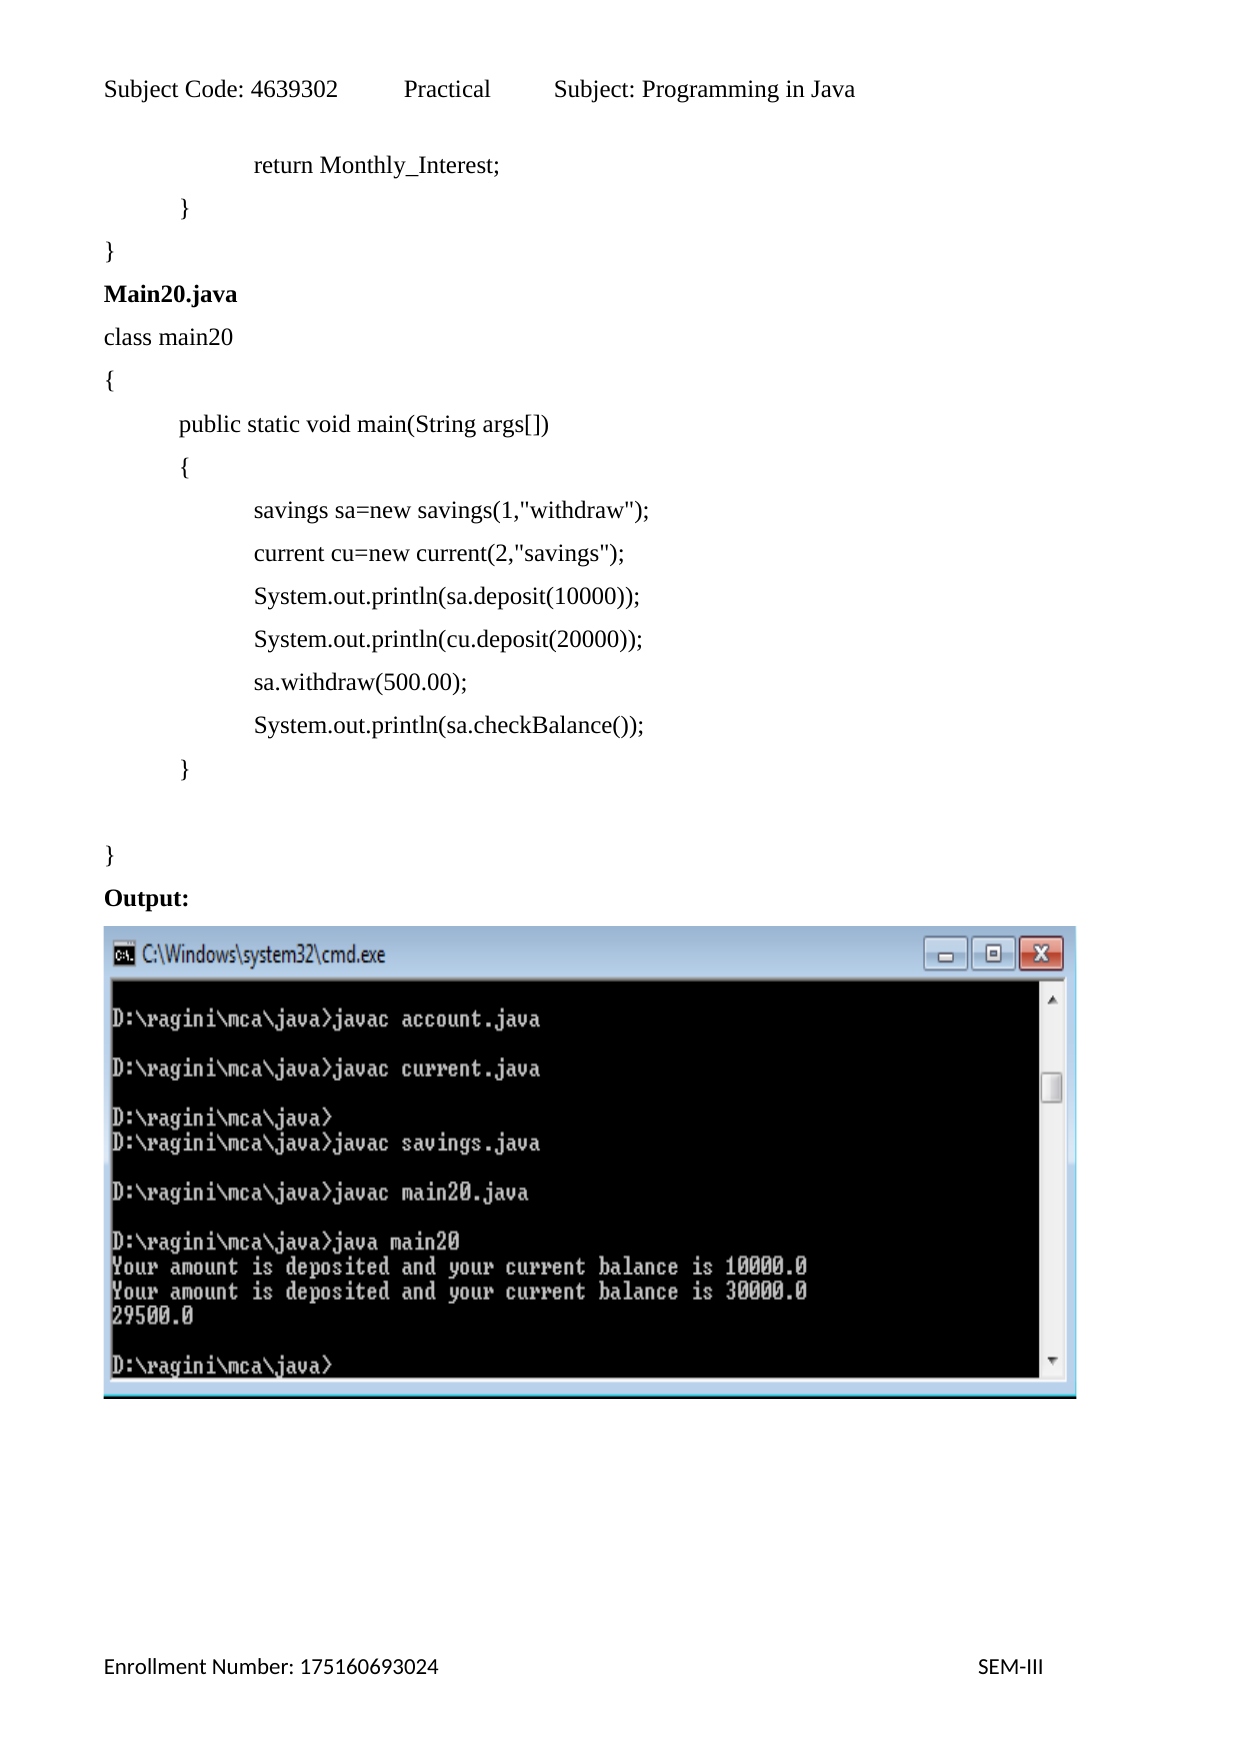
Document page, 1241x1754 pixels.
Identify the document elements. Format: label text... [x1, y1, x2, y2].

text Output: [103, 883, 1107, 912]
text Main20.java [103, 279, 1107, 308]
picture [103, 926, 1077, 1399]
text { [103, 366, 1107, 394]
text class main20 [103, 322, 1107, 351]
text } [103, 754, 1107, 782]
text } [103, 236, 1107, 265]
text { [103, 452, 1107, 481]
text } [103, 193, 1107, 222]
text current cu=new current(2,"savings"); [103, 538, 1107, 567]
text System.out.println(sa.checkBalance()); [103, 711, 1107, 739]
text System.out.println(sa.deposit(10000)); [103, 581, 1107, 610]
text return Monthly_Interest; [103, 150, 1107, 179]
text public static void main(String args[]) [103, 409, 1107, 437]
text } [103, 840, 1107, 869]
text sa.withdraw(500.00); [103, 667, 1107, 696]
text savings sa=new savings(1,"withdraw"); [103, 495, 1107, 524]
text System.out.println(cu.deposit(20000)); [103, 624, 1107, 653]
